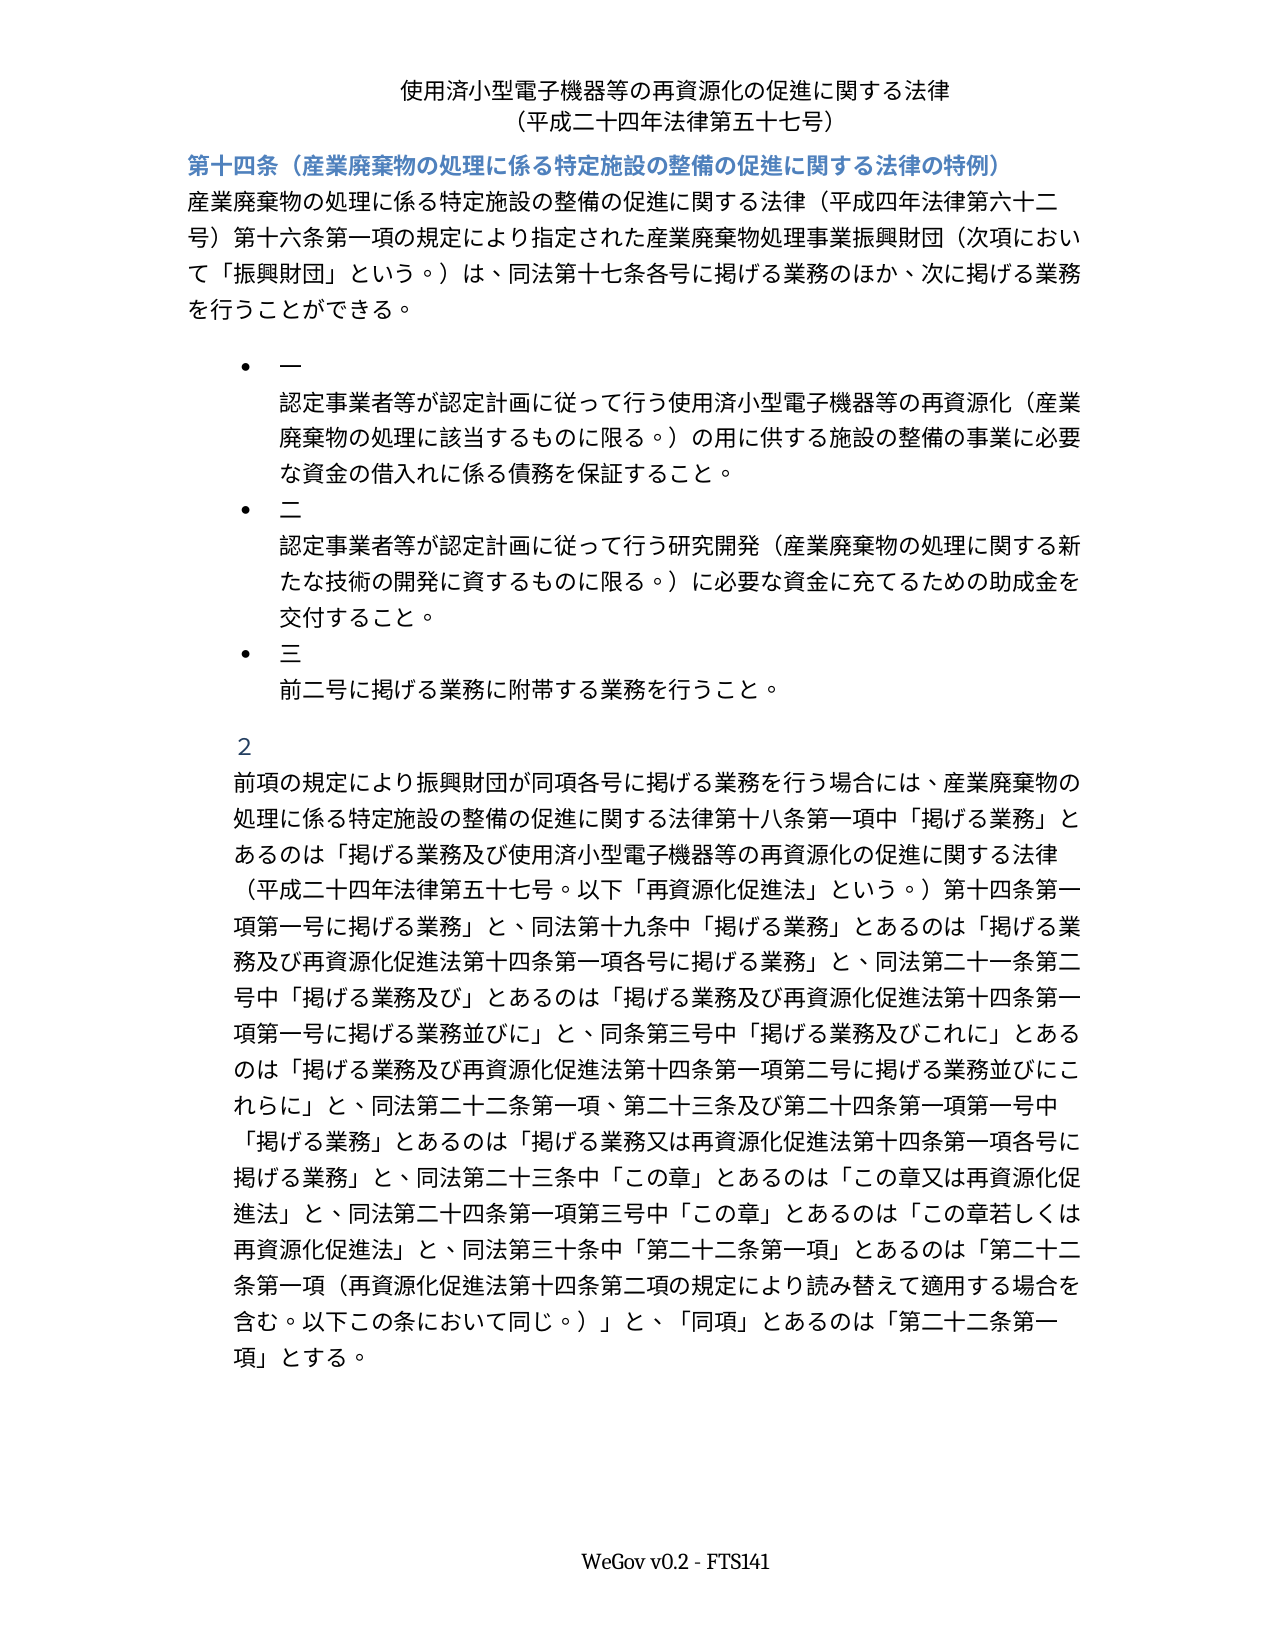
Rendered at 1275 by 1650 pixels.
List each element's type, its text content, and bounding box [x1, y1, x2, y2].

list 二 認定事業者等が認定計画に従って行う研究開発（産業廃棄物の処理に関する新たな技術の開発に資するものに限る。）に必要な資金に充てるための助成金を交付すること。 [242, 494, 1087, 633]
subtitle ２ [233, 731, 1087, 762]
subtitle 第十四条（産業廃棄物の処理に係る特定施設の整備の促進に関する法律の特例） [187, 150, 1087, 181]
list 三 前二号に掲げる業務に附帯する業務を行うこと。 [242, 638, 1087, 705]
list 一 認定事業者等が認定計画に従って行う使用済小型電子機器等の再資源化（産業廃棄物の処理に該当するものに限る。）の用に供する施設の整備の事業に必要な資金の借入れに係る債務を保証すること。 [242, 351, 1087, 489]
text 産業廃棄物の処理に係る特定施設の整備の促進に関する法律（平成四年法律第六十二号）第十六条第一項の規定により指定された産業廃棄物処理事業振興財団（次項において「振興財団」という。）は、同法第十七条各号に掲げる業務のほか、次に掲げる業務を行うことができる。 [187, 186, 1087, 325]
